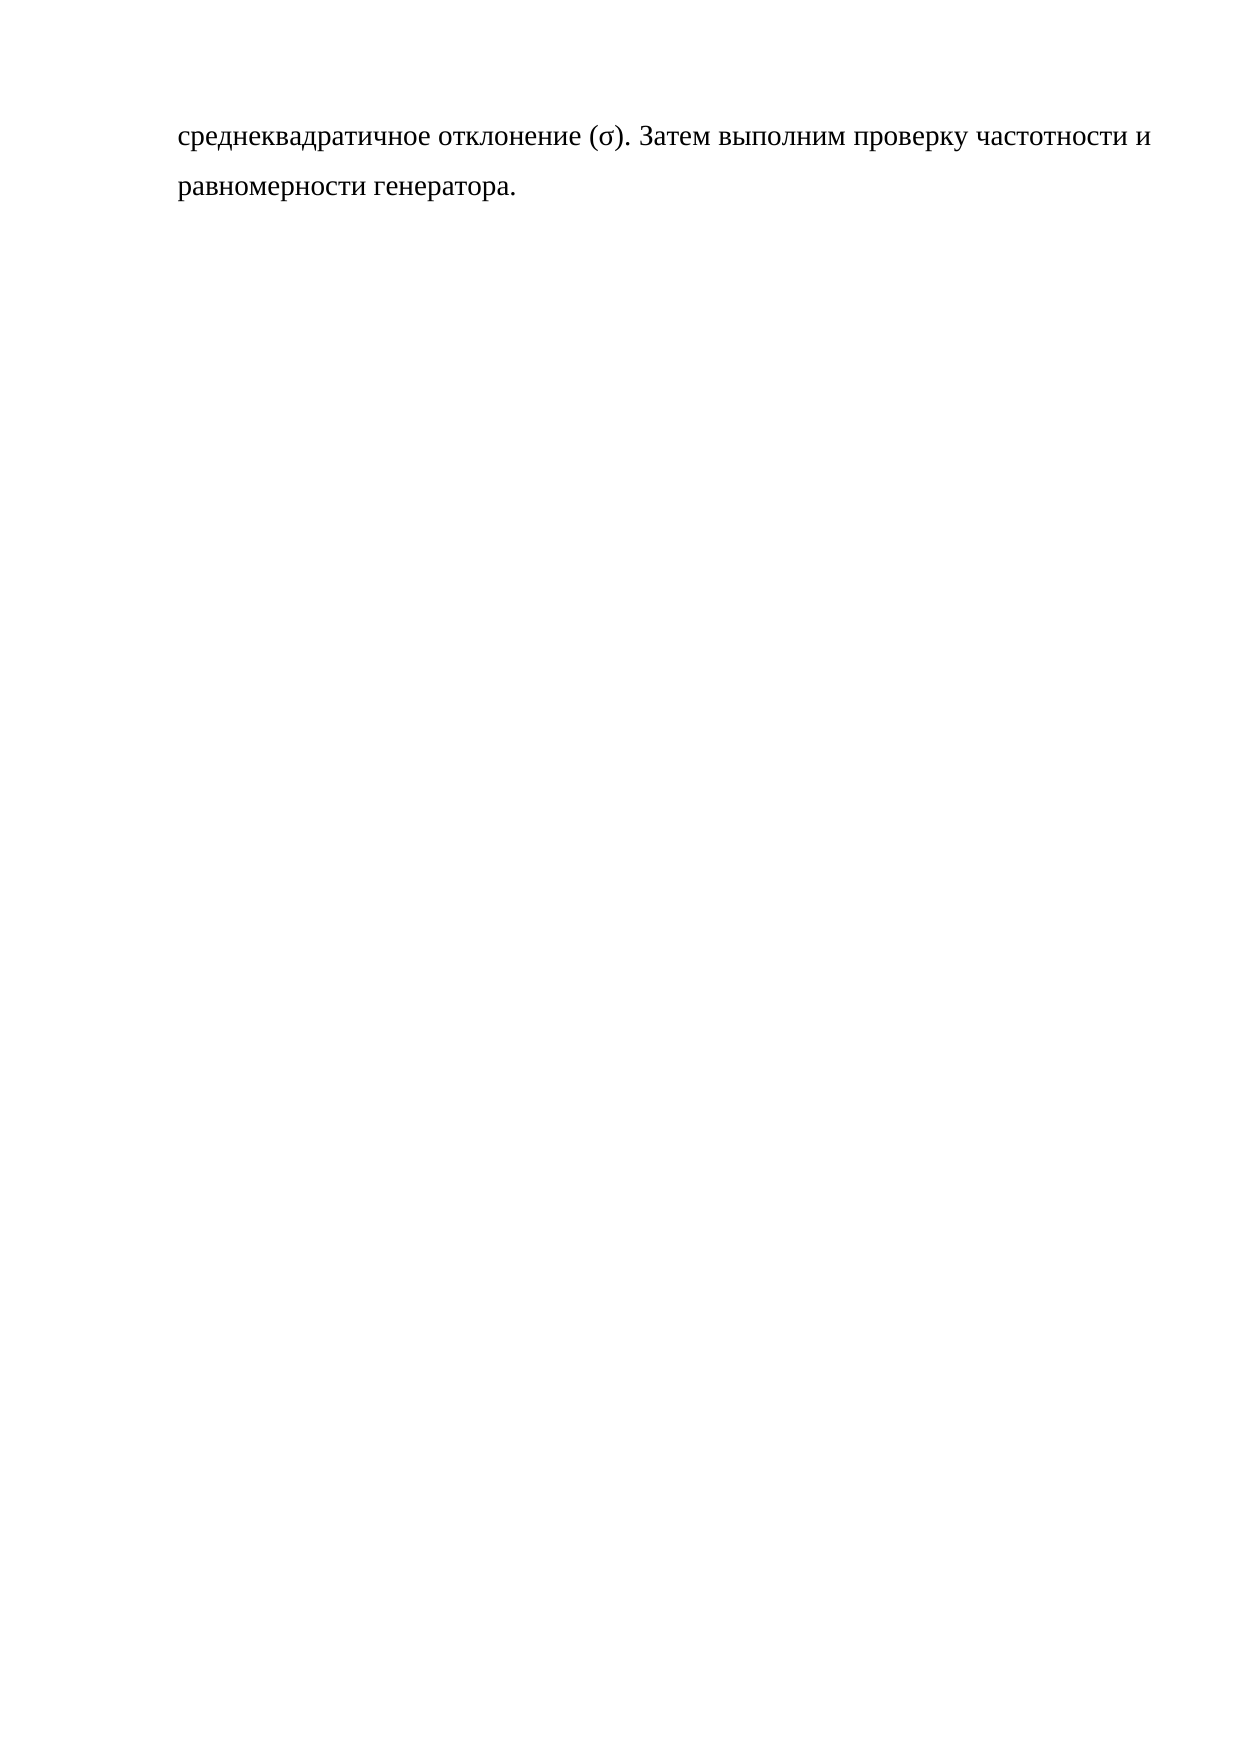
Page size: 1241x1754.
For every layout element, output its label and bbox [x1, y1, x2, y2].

text [177, 118, 1152, 202]
